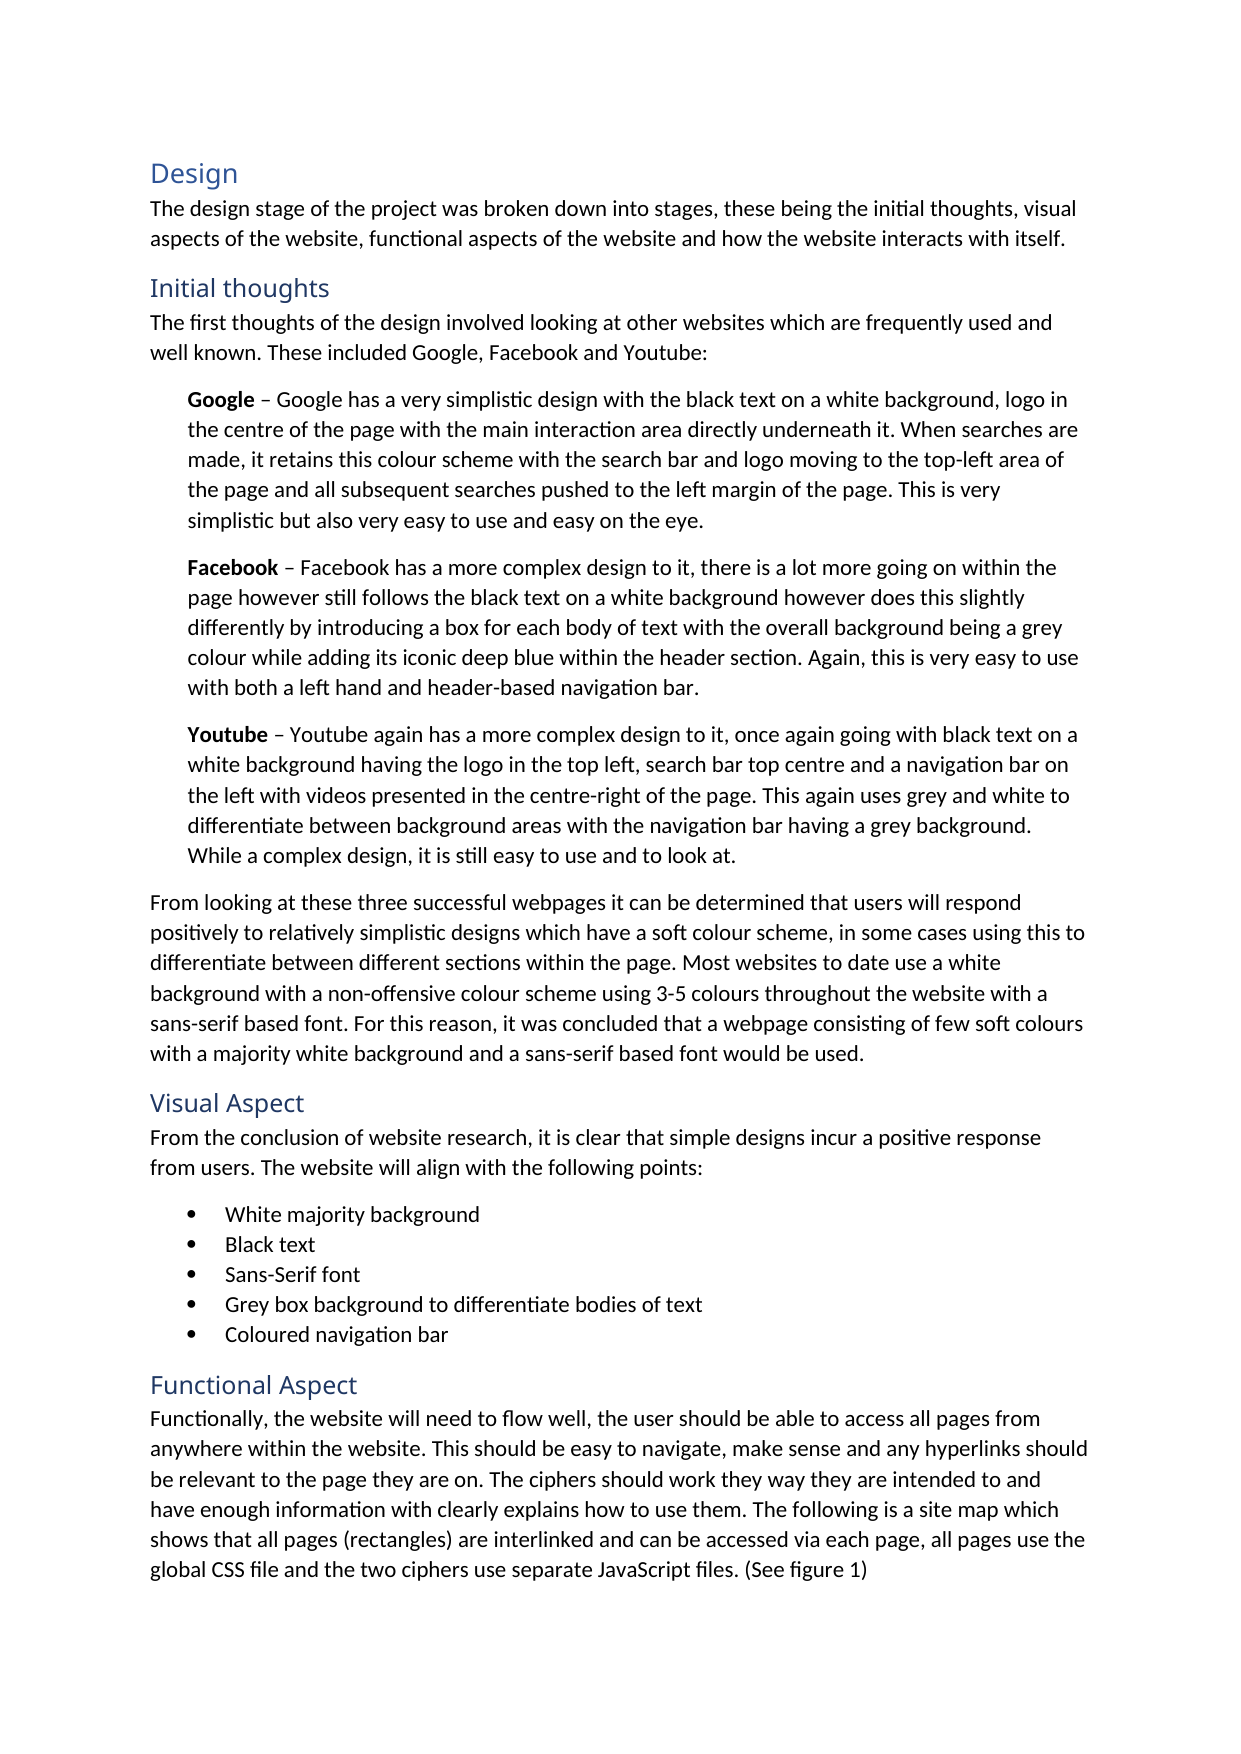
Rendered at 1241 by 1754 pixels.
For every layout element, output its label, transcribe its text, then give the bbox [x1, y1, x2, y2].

text From the conclusion of website research, it is clear that simple designs incur a positive response from users. The website will align with the following points: [150, 1123, 1090, 1181]
text Google – Google has a very simplistic design with the black text on a white background, logo in the centre of the page with the main interaction area directly underneath it. When searches are made, it retains this colour scheme with the search bar and logo moving to the top-left area of the page and all subsequent searches pushed to the left margin of the page. This is very simplistic but also very easy to use and easy on the eye. [187, 385, 1090, 534]
list Coloured navigation bar [187, 1321, 1090, 1349]
list Black text [187, 1230, 1090, 1258]
subtitle Functional Aspect [150, 1367, 1090, 1402]
list Sans-Serif font [187, 1260, 1090, 1288]
list White majority background [187, 1200, 1090, 1228]
text From looking at these three successful webpages it can be determined that users will respond positively to relatively simplistic designs which have a soft colour scheme, in some cases using this to differentiate between different sections within the page. Most websites to date use a white background with a non-offensive colour scheme using 3-5 colours throughout the website with a sans-serif based font. For this reason, it was concluded that a webpage consisting of few soft colours with a majority white background and a sans-serif based font would be used. [150, 888, 1090, 1067]
subtitle Initial thoughts [150, 271, 1090, 305]
text Facebook – Facebook has a more complex design to it, there is a lot more going on within the page however still follows the black text on a white background however does this slightly differently by introducing a box for each body of text with the overall background being a grey colour while adding its iconic deep blue within the header section. Again, this is very easy to use with both a left hand and header-based navigation bar. [187, 553, 1090, 701]
text Functionally, the website will need to flow well, the user should be able to access all pages from anywhere within the website. This should be easy to navigate, make sense and any hyperlinks should be relevant to the page they are on. The ciphers should work they way they are intended to and have enough information with clearly explains how to use them. The following is a site map which shows that all pages (rectangles) are interlinked and can be accessed via each page, all pages use the global CSS file and the two ciphers use separate JavaScript files. (See figure 1) [150, 1404, 1090, 1583]
text The first thoughts of the design involved looking at other websites which are frequently used and well known. These included Google, Facebook and Youtube: [150, 308, 1090, 366]
subtitle Visual Aspect [150, 1086, 1090, 1120]
list Grey box background to differentiate bodies of text [187, 1290, 1090, 1318]
subtitle Design [150, 154, 1090, 191]
text Youtube – Youtube again has a more complex design to it, once again going with black text on a white background having the logo in the top left, search bar top centre and a navigation bar on the left with videos presented in the centre-right of the page. This again uses grey and white to differentiate between background areas with the navigation bar having a grey background. While a complex design, it is still easy to use and to look at. [187, 720, 1090, 869]
text The design stage of the project was broken down into stages, these being the initial thoughts, visual aspects of the website, functional aspects of the website and how the website interacts with itself. [150, 194, 1090, 252]
